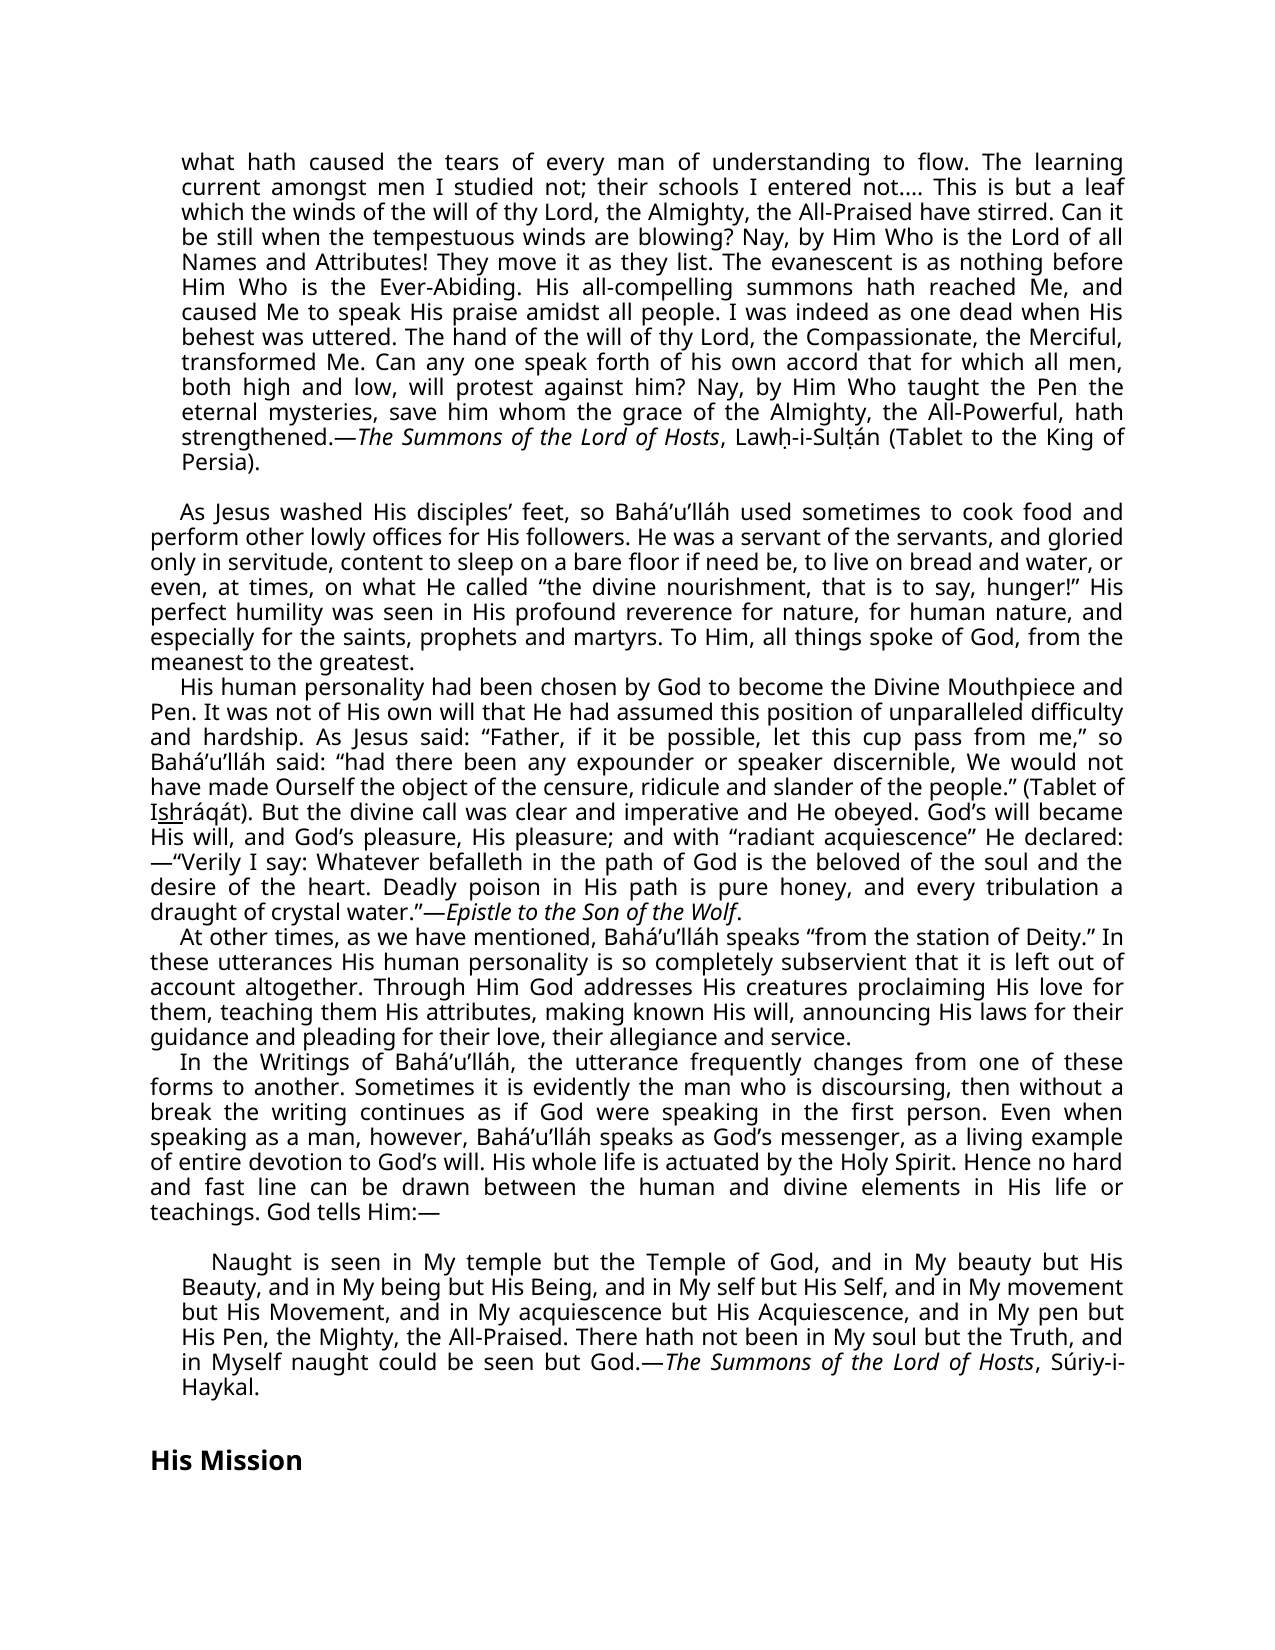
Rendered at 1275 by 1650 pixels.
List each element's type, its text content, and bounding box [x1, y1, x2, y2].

text At other times, as we have mentioned, Bahá’u’lláh speaks “from the station of Deity.” In these utterances His human personality is so completely subservient that it is left out of account altogether. Through Him God addresses His creatures proclaiming His love for them, teaching them His attributes, making known His will, announcing His laws for their guidance and pleading for their love, their allegiance and service. [150, 925, 1125, 1050]
text As Jesus washed His disciples’ feet, so Bahá’u’lláh used sometimes to cook food and perform other lowly offices for His followers. He was a servant of the servants, and gloried only in servitude, content to sleep on a bare floor if need be, to live on bread and water, or even, at times, on what He called “the divine nourishment, that is to say, hunger!” His perfect humility was seen in His profound reverence for nature, for human nature, and especially for the saints, prophets and martyrs. To Him, all things spoke of God, from the meanest to the greatest. [150, 500, 1125, 675]
text Naught is seen in My temple but the Temple of God, and in My beauty but His Beauty, and in My being but His Being, and in My self but His Self, and in My movement but His Movement, and in My acquiescence but His Acquiescence, and in My pen but His Pen, the Mighty, the All-Praised. There hath not been in My soul but the Truth, and in Myself naught could be seen but God.—The Summons of the Lord of Hosts, Súriy-i-Haykal. [181, 1250, 1125, 1400]
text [181, 150, 1125, 475]
text His human personality had been chosen by God to become the Divine Mouthpiece and Pen. It was not of His own will that He had assumed this position of unparalleled difficulty and hardship. As Jesus said: “Father, if it be possible, let this cup pass from me,” so Bahá’u’lláh said: “had there been any expounder or speaker discernible, We would not have made Ourself the object of the censure, ridicule and slander of the people.” (Tablet of Ishráqát). But the divine call was clear and imperative and He obeyed. God’s will became His will, and God’s pleasure, His pleasure; and with “radiant acquiescence” He declared:—“Verily I say: Whatever befalleth in the path of God is the beloved of the soul and the desire of the heart. Deadly poison in His path is pure honey, and every tribulation a draught of crystal water.”—Epistle to the Son of the Wolf. [150, 675, 1125, 925]
text In the Writings of Bahá’u’lláh, the utterance frequently changes from one of these forms to another. Sometimes it is evidently the man who is discoursing, then without a break the writing continues as if God were speaking in the first person. Even when speaking as a man, however, Bahá’u’lláh speaks as God’s messenger, as a living example of entire devotion to God’s will. His whole life is actuated by the Holy Spirit. Hence no hard and fast line can be drawn between the human and divine elements in His life or teachings. God tells Him:— [150, 1050, 1125, 1225]
